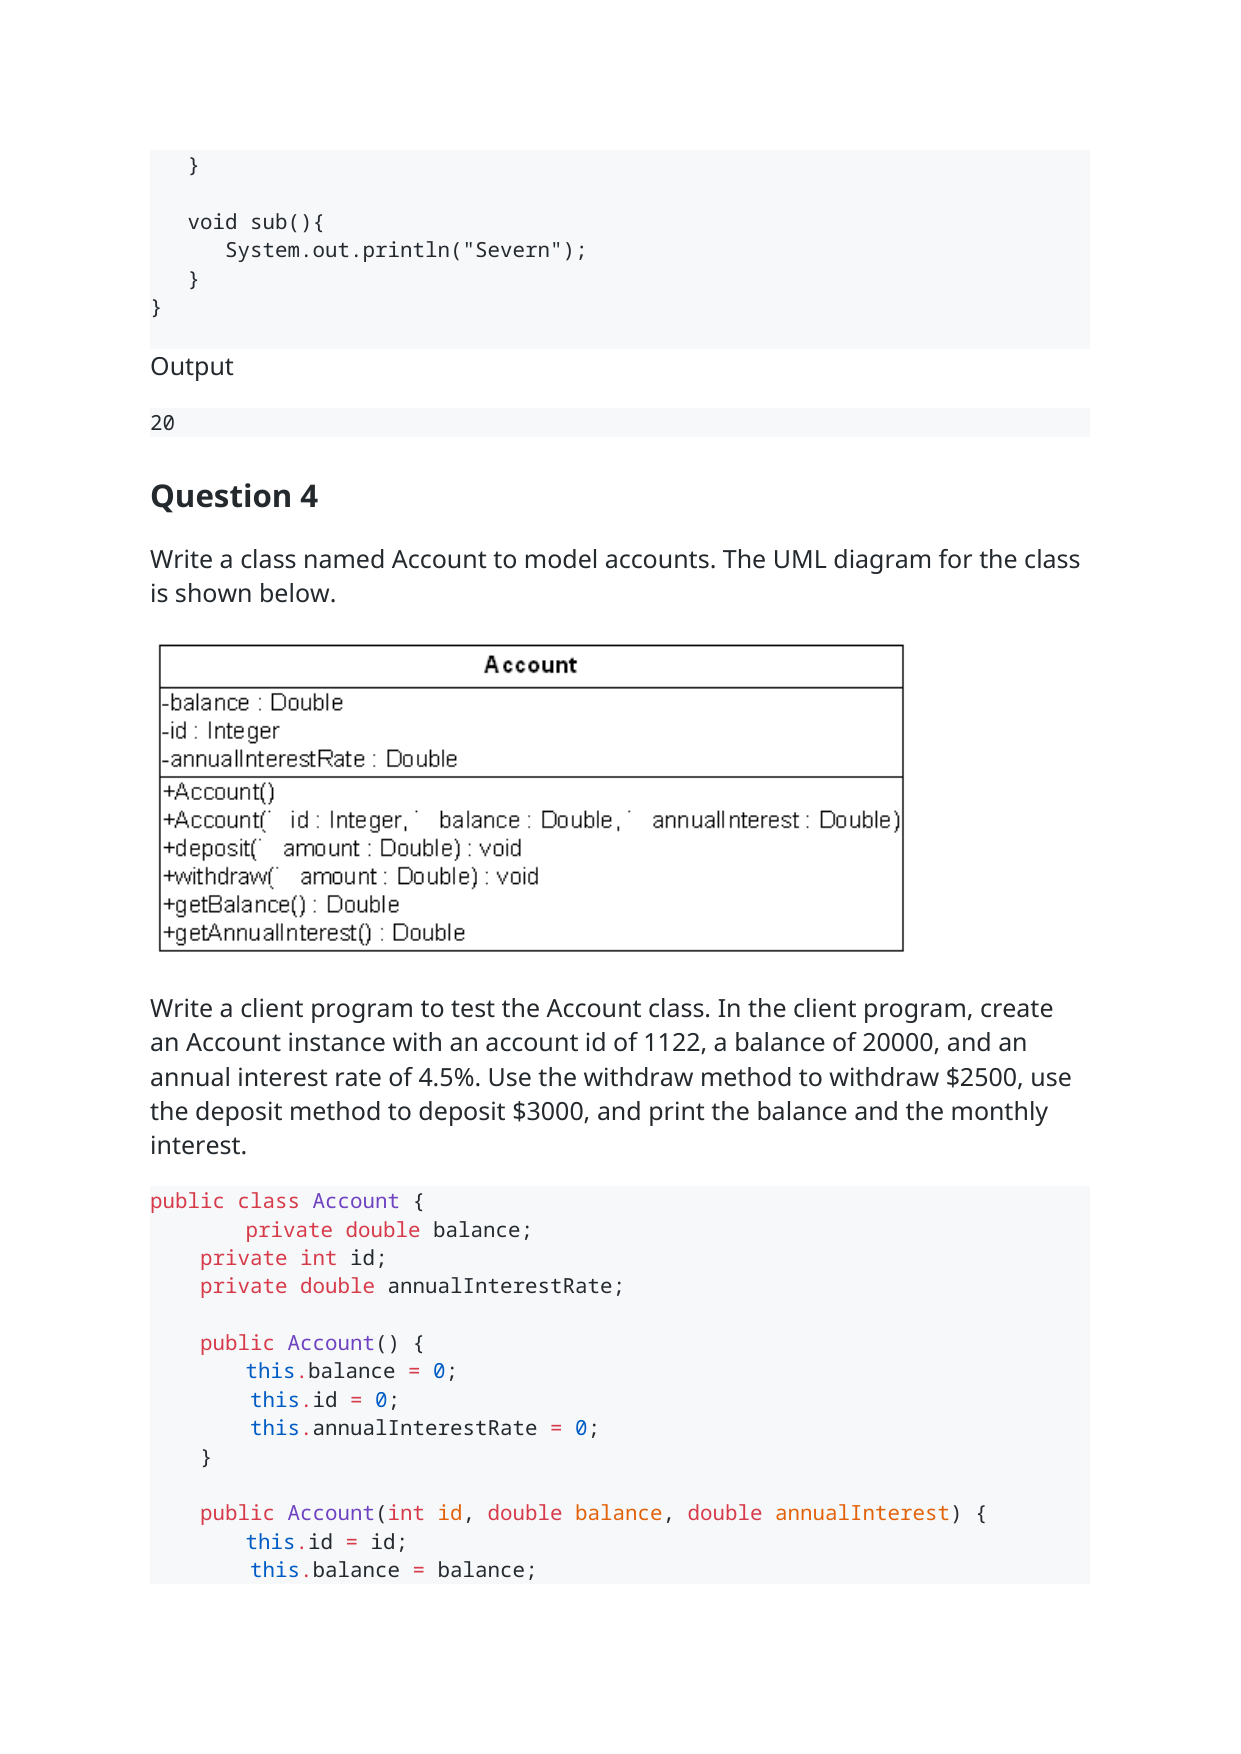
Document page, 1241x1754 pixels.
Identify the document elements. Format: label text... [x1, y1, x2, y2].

text } [150, 292, 1090, 321]
text Question 4 [150, 474, 1090, 517]
text this.id = 0; [150, 1385, 1090, 1413]
text System.out.println("Severn"); [150, 235, 1090, 264]
text public Account(int id, double balance, double annualInterest) { [150, 1498, 1090, 1527]
text } [150, 264, 1090, 292]
text public class Account { [150, 1186, 1090, 1215]
text this.annualInterestRate = 0; [150, 1413, 1090, 1442]
text Write a client program to test the Account class. In the client program, create an Account instance with an account id of 1122, a balance of 20000, and an annual interest rate of 4.5%. Use the withdraw method to withdraw $2500, use the deposit method to deposit $3000, and print the balance and the monthly interest. [150, 991, 1090, 1161]
text Write a class named Account to model accounts. The UML diagram for the class is shown below. [150, 542, 1090, 610]
text this.balance = 0; [150, 1357, 1090, 1385]
text Output [150, 349, 1090, 383]
picture [150, 634, 914, 966]
text public Account() { [150, 1328, 1090, 1357]
text 20 [150, 408, 1090, 437]
text } [150, 150, 1090, 178]
text private double annualInterestRate; [150, 1272, 1090, 1300]
text private int id; [150, 1243, 1090, 1272]
text this.id = id; [150, 1527, 1090, 1555]
text private double balance; [150, 1215, 1090, 1243]
text void sub(){ [150, 207, 1090, 235]
text this.balance = balance; [150, 1555, 1090, 1584]
text } [150, 1442, 1090, 1470]
